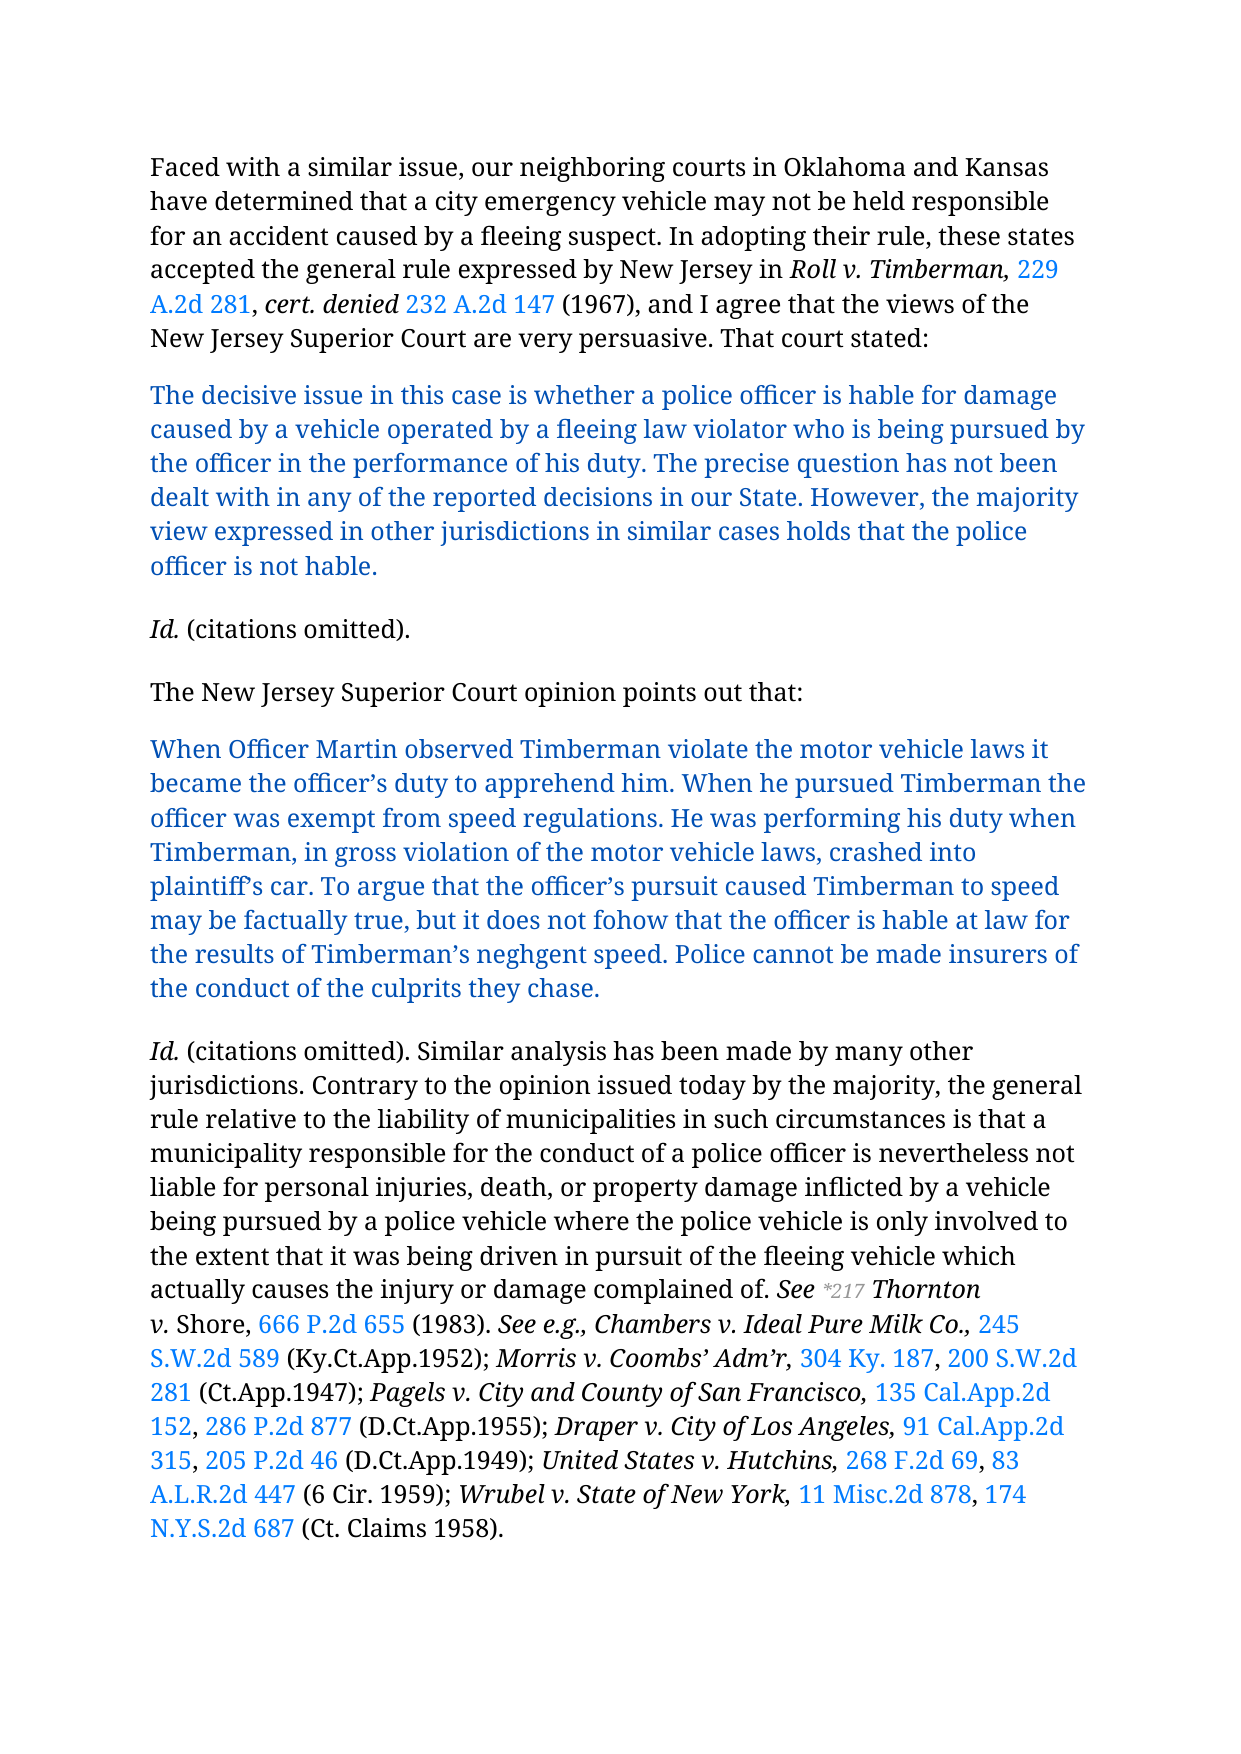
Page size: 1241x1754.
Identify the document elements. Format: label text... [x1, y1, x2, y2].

text Faced with a similar issue, our neighboring courts in Oklahoma and Kansas have determined that a city emergency vehicle may not be held responsible for an accident caused by a fleeing suspect. In adopting their rule, these states accepted the general rule expressed by New Jersey in Roll v. Timberman, 229 A.2d 281, cert. denied 232 A.2d 147 (1967), and I agree that the views of the New Jersey Superior Court are very persuasive. That court stated: [150, 150, 1090, 354]
text Id. (citations omitted). Similar analysis has been made by many other jurisdictions. Contrary to the opinion issued today by the majority, the general rule relative to the liability of municipalities in such circumstances is that a municipality responsible for the conduct of a police officer is nevertheless not liable for personal injuries, death, or property damage inflicted by a vehicle being pursued by a police vehicle where the police vehicle is only involved to the extent that it was being driven in pursuit of the fleeing vehicle which actually causes the injury or damage complained of. See *217 Thornton v. Shore, 666 P.2d 655 (1983). See e.g., Chambers v. Ideal Pure Milk Co., 245 S.W.2d 589 (Ky.Ct.App.1952); Morris v. Coombs’ Adm’r, 304 Ky. 187, 200 S.W.2d 281 (Ct.App.1947); Pagels v. City and County of San Francisco, 135 Cal.App.2d 152, 286 P.2d 877 (D.Ct.App.1955); Draper v. City of Los Angeles, 91 Cal.App.2d 315, 205 P.2d 46 (D.Ct.App.1949); United States v. Hutchins, 268 F.2d 69, 83 A.L.R.2d 447 (6 Cir. 1959); Wrubel v. State of New York, 11 Misc.2d 878, 174 N.Y.S.2d 687 (Ct. Claims 1958). [150, 1034, 1090, 1545]
text The decisive issue in this case is whether a police officer is hable for damage caused by a vehicle operated by a fleeing law violator who is being pursued by the officer in the performance of his duty. The precise question has not been dealt with in any of the reported decisions in our State. However, the majority view expressed in other jurisdictions in similar cases holds that the police officer is not hable. [150, 378, 1090, 582]
text When Officer Martin observed Timberman violate the motor vehicle laws it became the officer’s duty to apprehend him. When he pursued Timberman the officer was exempt from speed regulations. He was performing his duty when Timberman, in gross violation of the motor vehicle laws, crashed into plaintiff’s car. To argue that the officer’s pursuit caused Timberman to speed may be factually true, but it does not fohow that the officer is hable at law for the results of Timberman’s neghgent speed. Police cannot be made insurers of the conduct of the culprits they chase. [150, 732, 1090, 1004]
text Id. (citations omitted). [150, 611, 1090, 645]
text The New Jersey Superior Court opinion points out that: [150, 674, 1090, 709]
